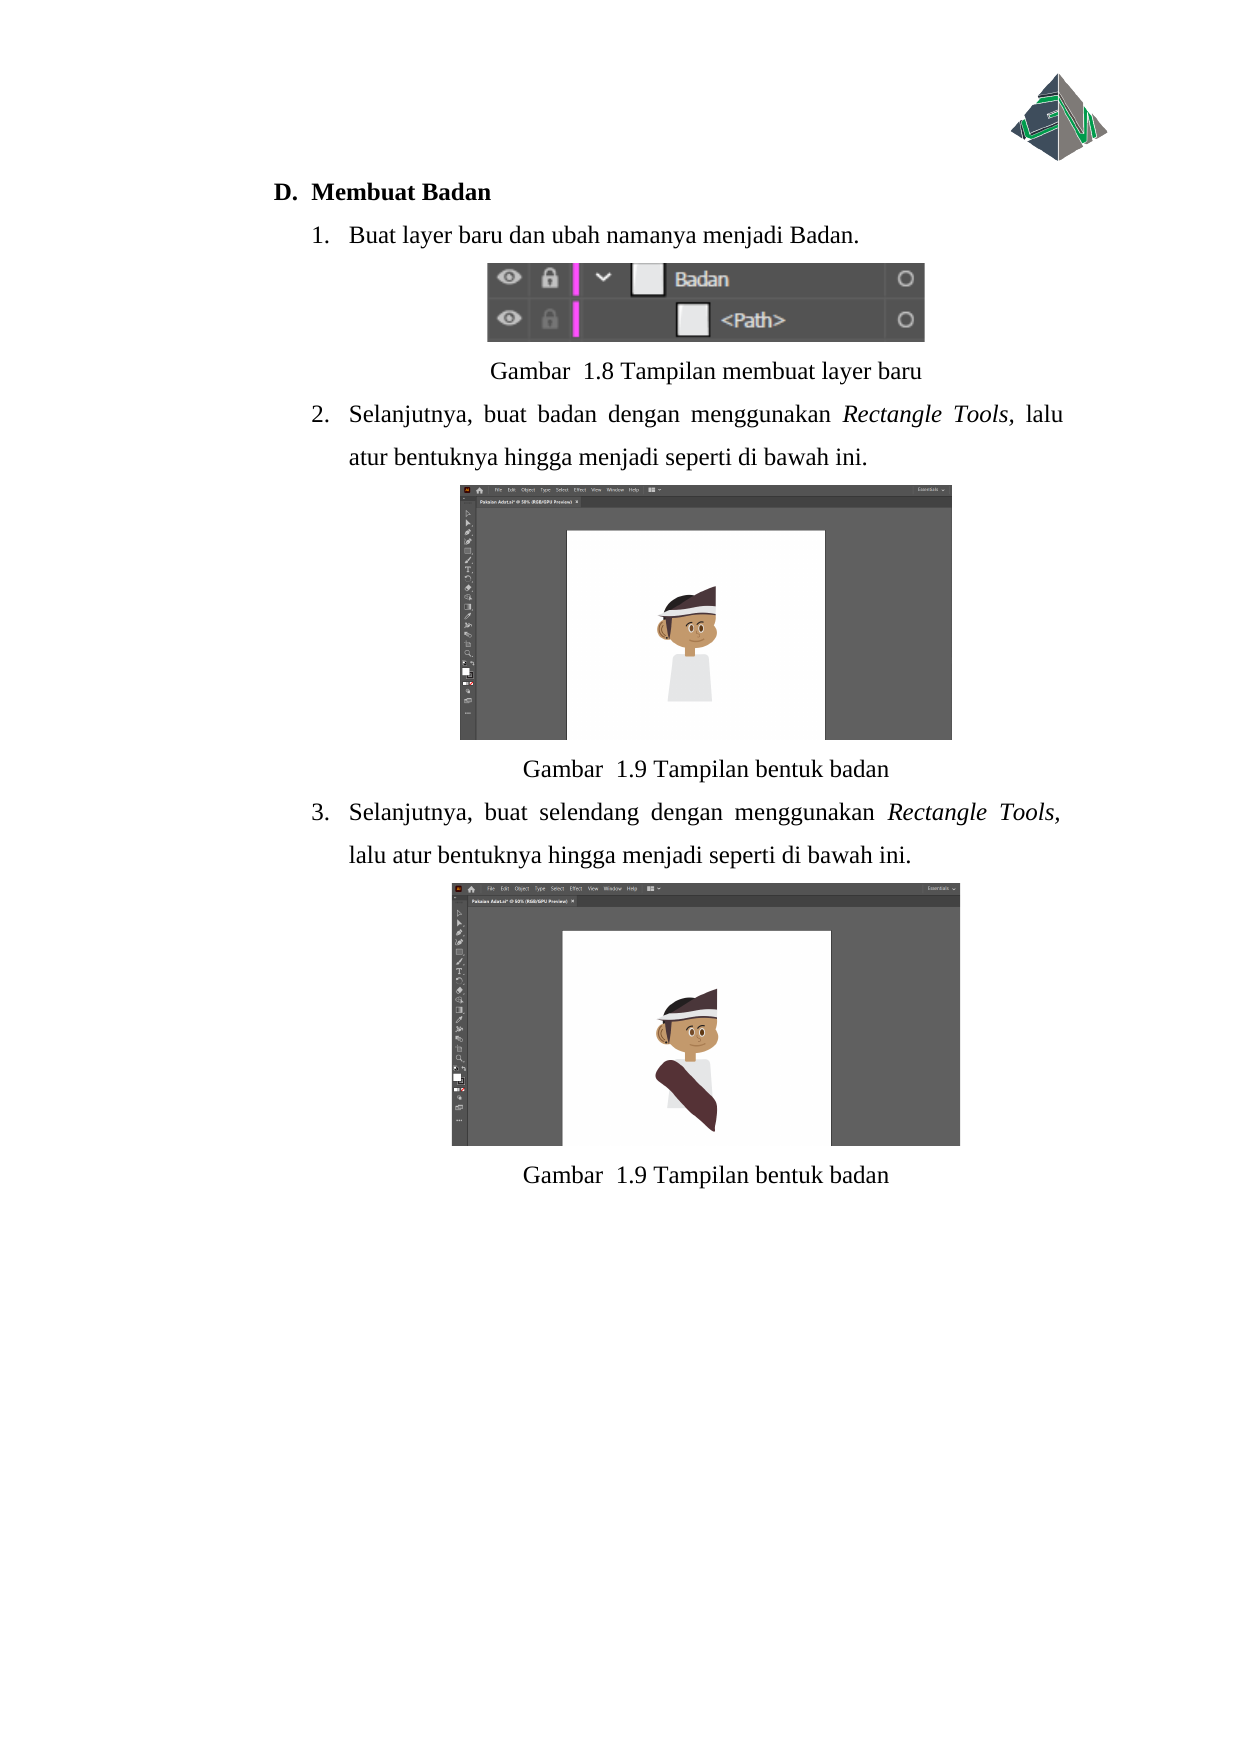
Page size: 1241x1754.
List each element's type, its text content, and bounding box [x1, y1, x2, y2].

list Buat layer baru dan ubah namanya menjadi Badan. [311, 220, 1063, 249]
picture [1010, 73, 1108, 161]
picture [451, 883, 961, 1146]
picture [460, 485, 952, 740]
subtitle 1.9 Tampilan bentuk badan [349, 1160, 1063, 1189]
subtitle 1.8 Tampilan membuat layer baru [349, 356, 1063, 385]
list Selanjutnya, buat selendang dengan menggunakan Rectangle Tools, lalu atur bentuknya hingga menjadi seperti di bawah ini. [311, 797, 1063, 869]
list Membuat Badan [274, 177, 1063, 206]
subtitle 1.9 Tampilan bentuk badan [349, 754, 1063, 783]
picture [487, 263, 925, 342]
list Selanjutnya, buat badan dengan menggunakan Rectangle Tools, lalu atur bentuknya hingga menjadi seperti di bawah ini. [311, 399, 1063, 471]
